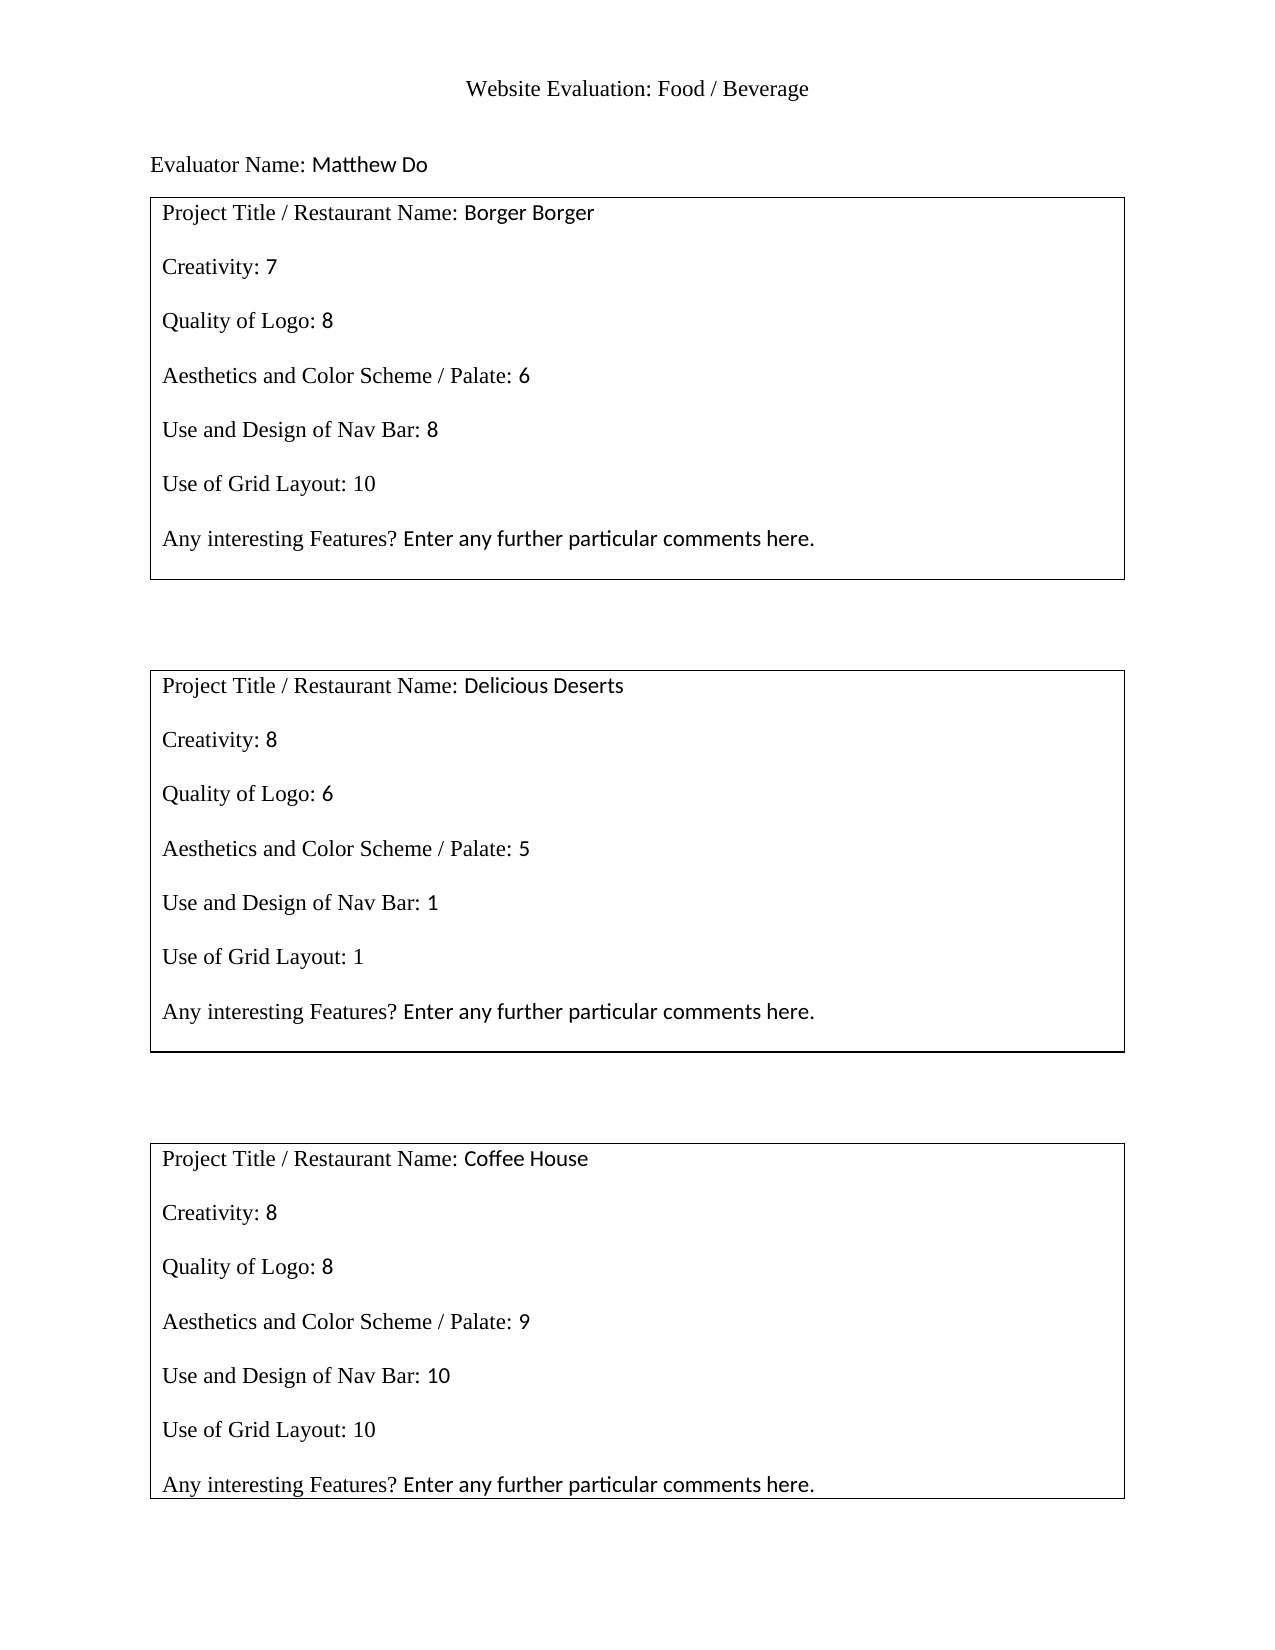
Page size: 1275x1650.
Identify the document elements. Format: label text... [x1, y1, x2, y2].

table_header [151, 1144, 1124, 1498]
text Evaluator Name: [150, 150, 1125, 178]
